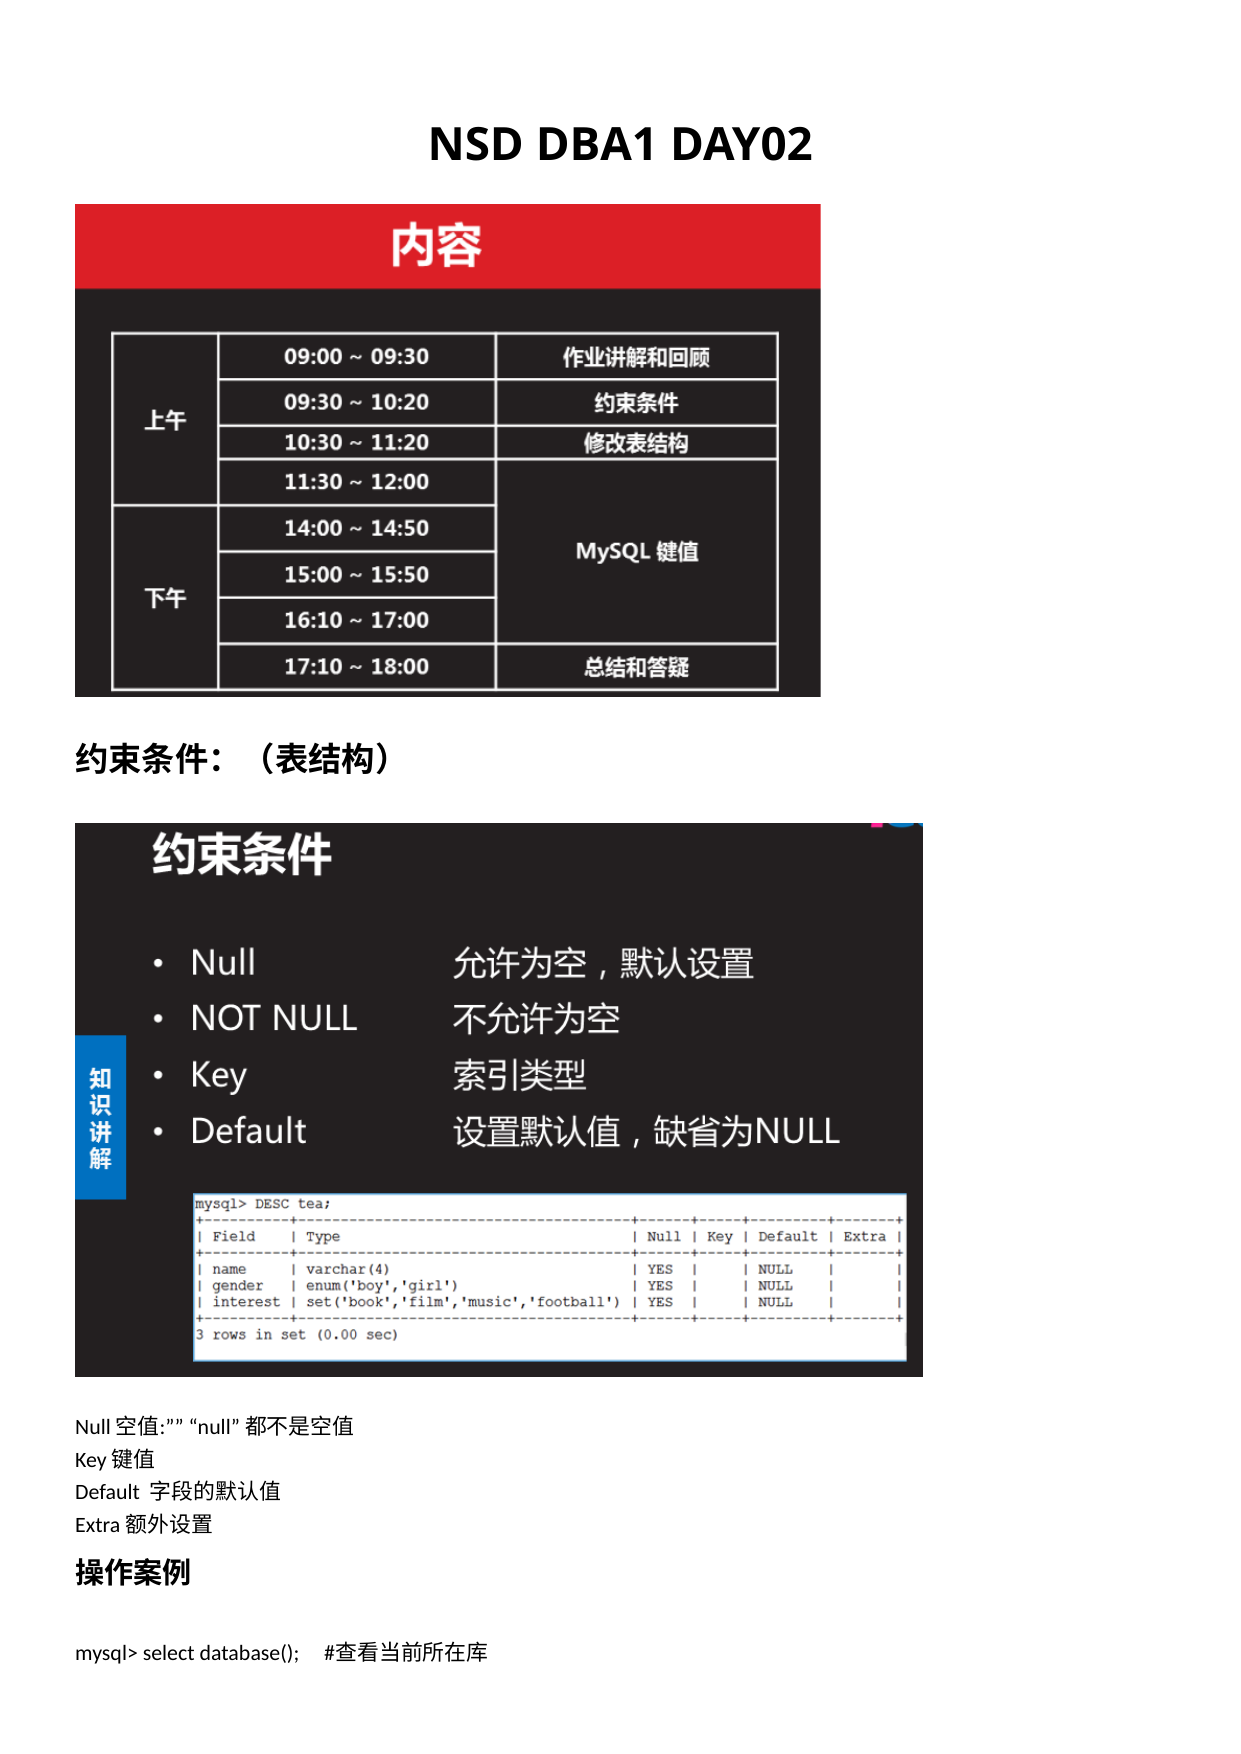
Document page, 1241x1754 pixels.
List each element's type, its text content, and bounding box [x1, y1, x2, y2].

picture [75, 204, 821, 697]
text Key 键值 [75, 1441, 1165, 1474]
subtitle 操作案例 [75, 1539, 1165, 1604]
picture [75, 823, 923, 1377]
text Extra 额外设置 [75, 1506, 1165, 1539]
text mysql> select database(); #查看当前所在库 [75, 1634, 1165, 1667]
text Null 空值:”” “null” 都不是空值 [75, 1409, 1165, 1441]
subtitle 约束条件：（表结构） [75, 724, 1165, 789]
text Default 字段的默认值 [75, 1474, 1165, 1506]
subtitle NSD DBA1 DAY02 [75, 110, 1165, 175]
